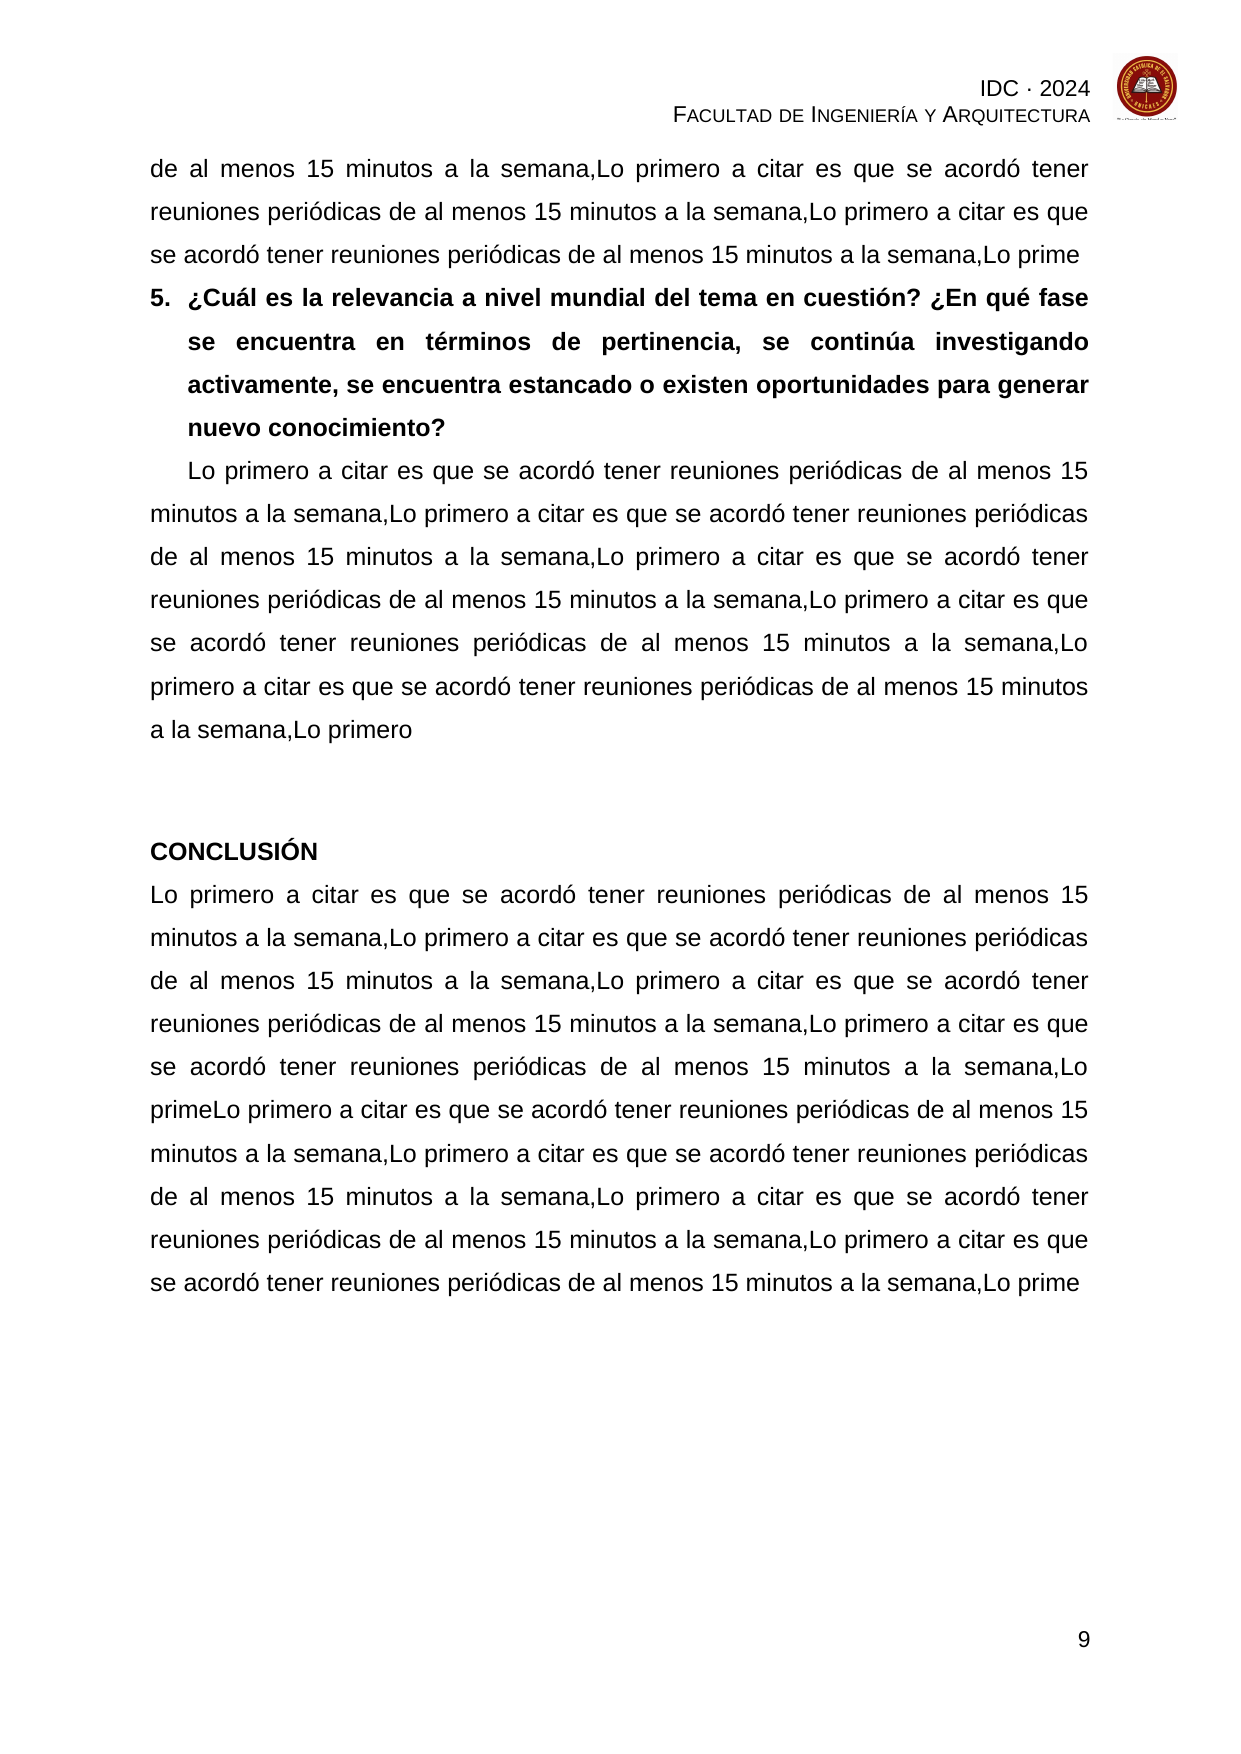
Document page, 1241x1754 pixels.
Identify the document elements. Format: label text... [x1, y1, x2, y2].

list Lo primero a citar es que se acordó tener reuniones periódicas de al menos 15 minutos a la semana,Lo primero a citar es que se acordó tener reuniones periódicas de al menos 15 minutos a la semana,Lo primero a citar es que se acordó tener reuniones periódicas de al menos 15 minutos a la semana,Lo primero a citar es que se acordó tener reuniones periódicas de al menos 15 minutos a la semana,Lo primero a citar es que se acordó tener reuniones periódicas de al menos 15 minutos a la semana,Lo primero [150, 456, 1090, 743]
text CONCLUSIÓN [150, 837, 1090, 866]
text Lo primero a citar es que se acordó tener reuniones periódicas de al menos 15 minutos a la semana,Lo primero a citar es que se acordó tener reuniones periódicas de al menos 15 minutos a la semana,Lo primero a citar es que se acordó tener reuniones periódicas de al menos 15 minutos a la semana,Lo primero a citar es que se acordó tener reuniones periódicas de al menos 15 minutos a la semana,Lo primeLo primero a citar es que se acordó tener reuniones periódicas de al menos 15 minutos a la semana,Lo primero a citar es que se acordó tener reuniones periódicas de al menos 15 minutos a la semana,Lo primero a citar es que se acordó tener reuniones periódicas de al menos 15 minutos a la semana,Lo primero a citar es que se acordó tener reuniones periódicas de al menos 15 minutos a la semana,Lo prime [150, 880, 1090, 1297]
picture [1112, 53, 1178, 119]
list ¿Cuál es la relevancia a nivel mundial del tema en cuestión? ¿En qué fase se encuentra en términos de pertinencia, se continúa investigando activamente, se encuentra estancado o existen oportunidades para generar nuevo conocimiento? [150, 283, 1090, 442]
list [150, 154, 1090, 269]
